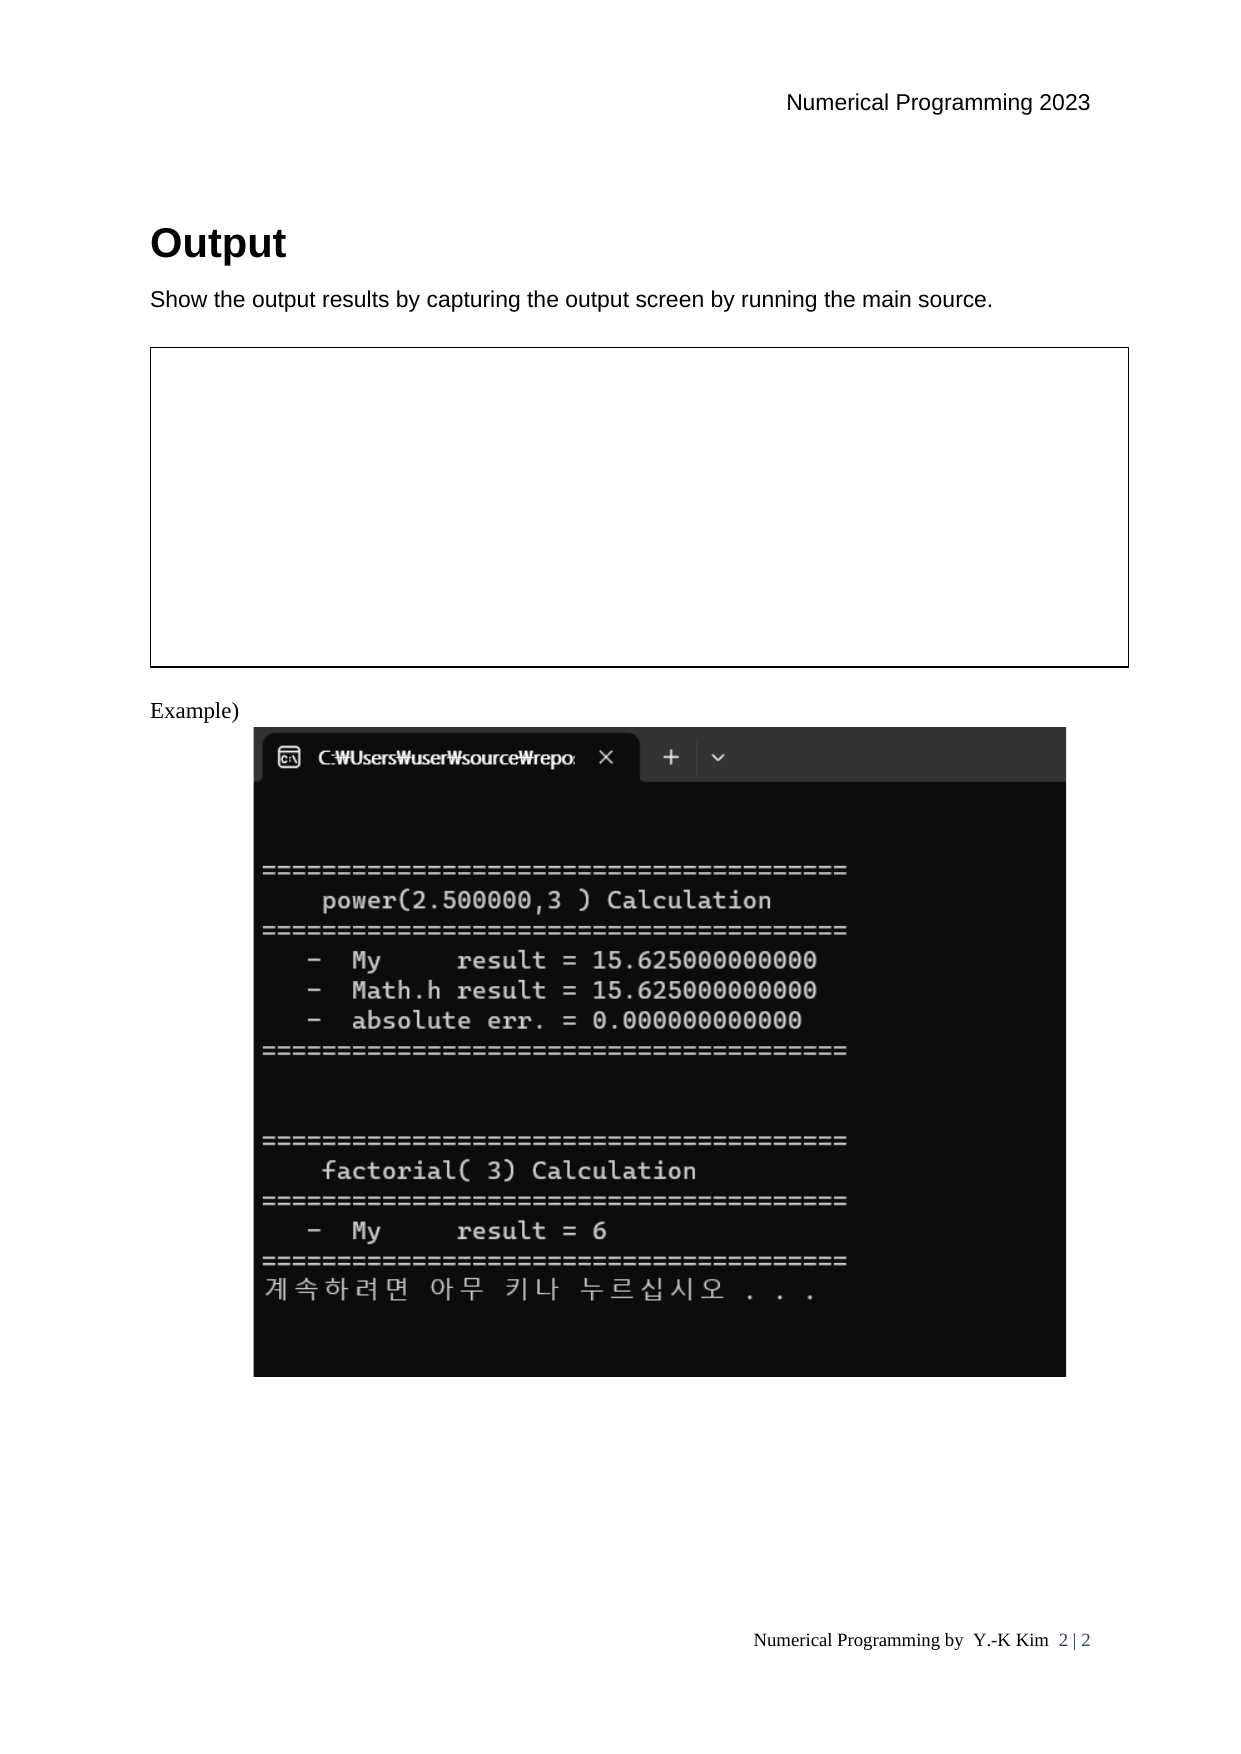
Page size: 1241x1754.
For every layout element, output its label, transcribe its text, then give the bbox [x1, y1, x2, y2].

text Show the output results by capturing the output screen by running the main source. [150, 286, 1090, 313]
picture [253, 727, 1067, 1377]
subtitle Output [150, 219, 1090, 267]
text Example) [150, 698, 1090, 724]
table_header [151, 348, 1128, 666]
